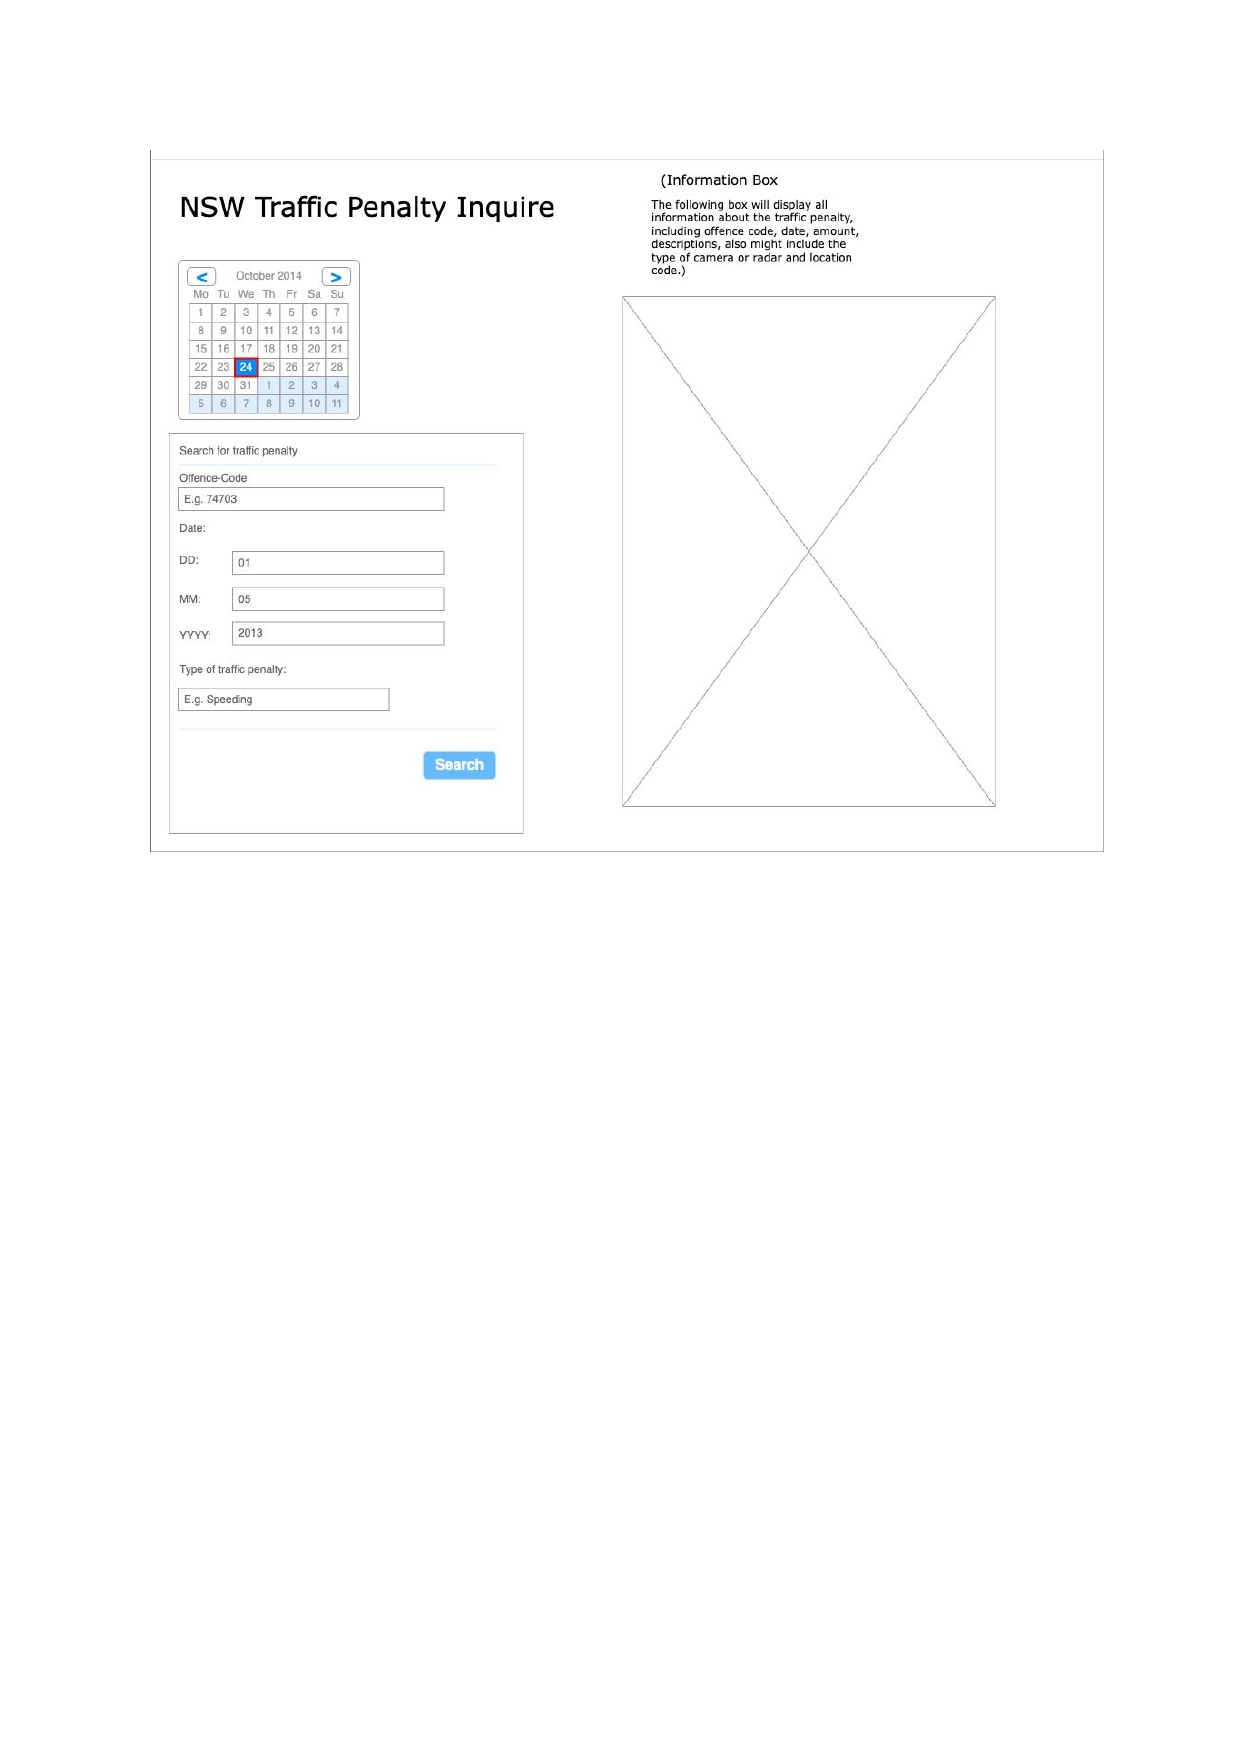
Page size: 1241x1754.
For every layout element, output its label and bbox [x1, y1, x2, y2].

picture [150, 150, 1104, 852]
